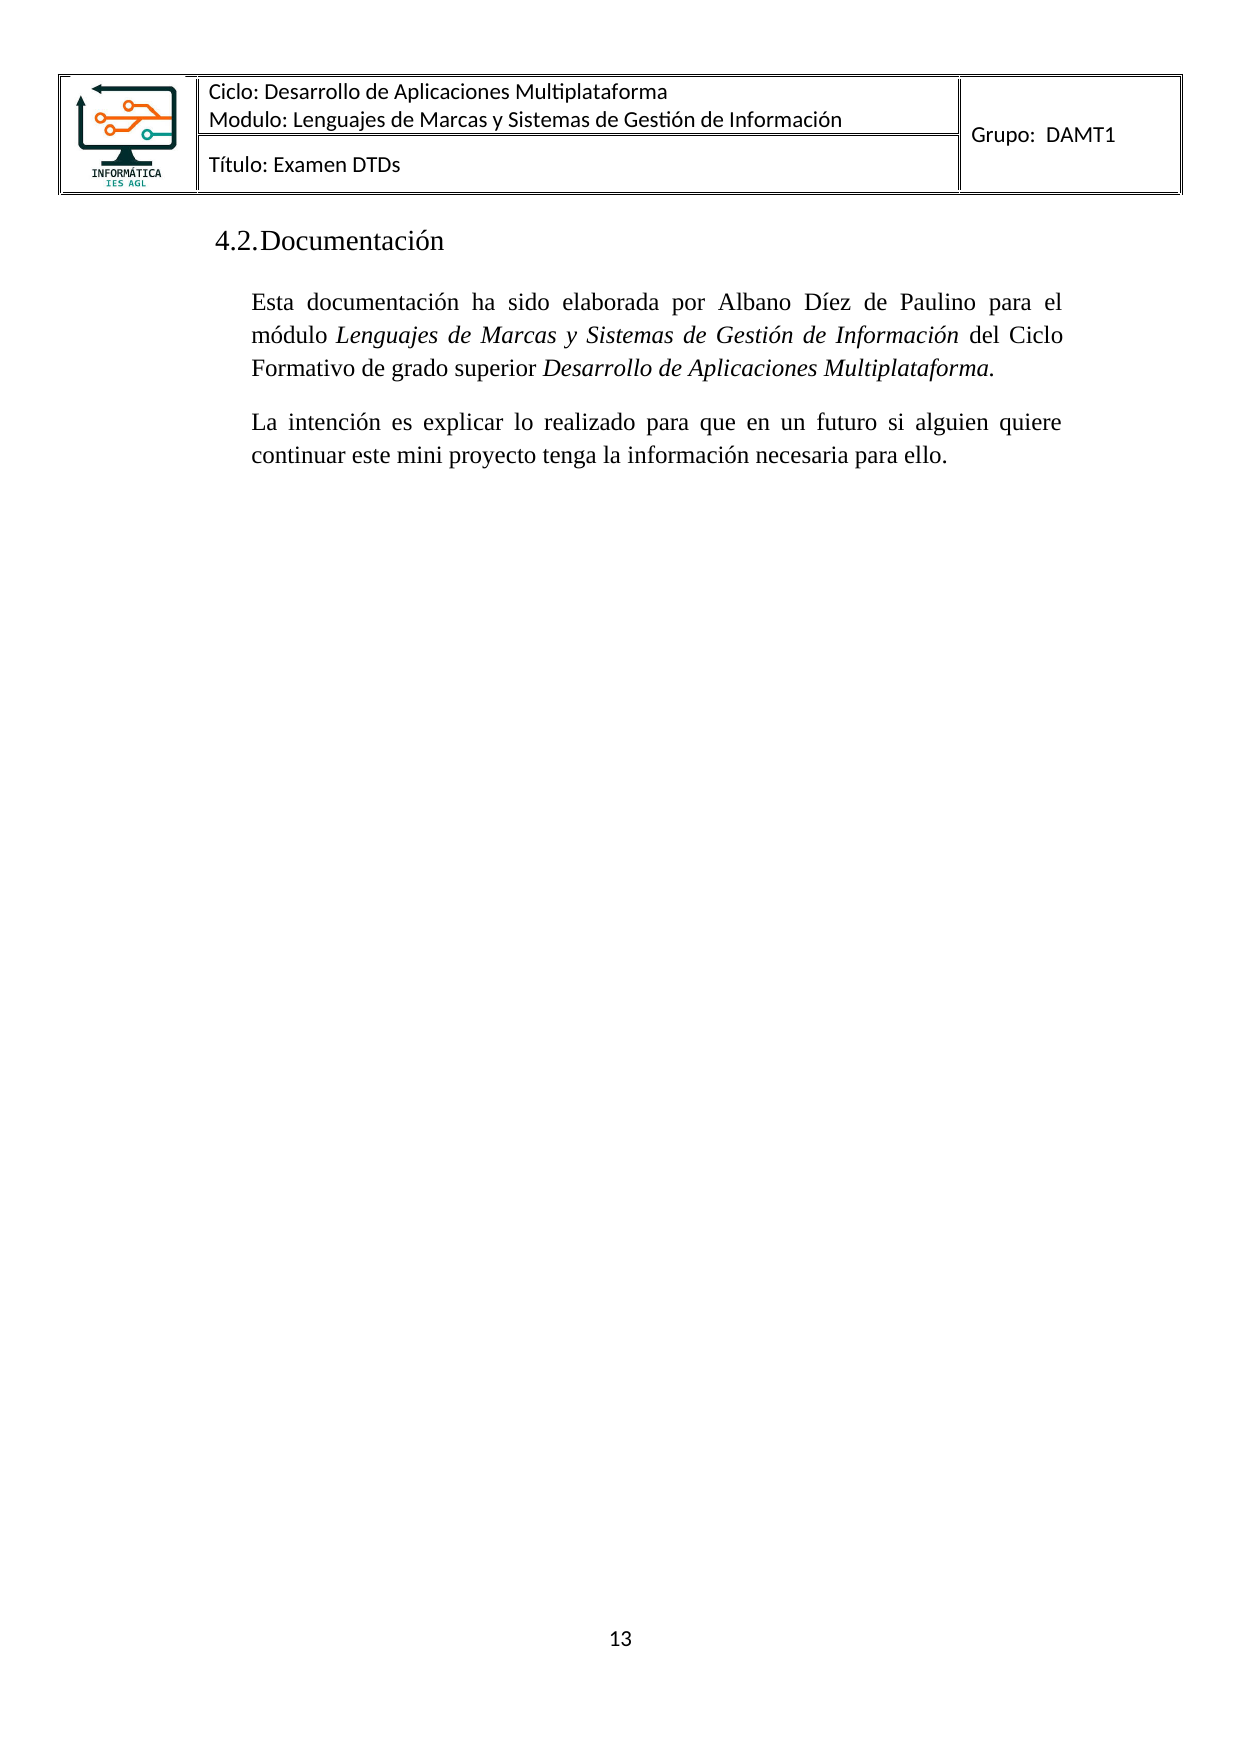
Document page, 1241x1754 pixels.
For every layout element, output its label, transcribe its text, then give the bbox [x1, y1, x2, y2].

picture [70, 76, 186, 192]
text Esta documentación ha sido elaborada por Albano Díez de Paulino para el módulo Lenguajes de Marcas y Sistemas de Gestión de Información del Ciclo Formativo de grado superior Desarrollo de Aplicaciones Multiplataforma. [251, 287, 1063, 382]
subtitle Documentación [215, 223, 1063, 257]
text La intención es explicar lo realizado para que en un futuro si alguien quiere continuar este mini proyecto tenga la información necesaria para ello. [251, 407, 1063, 469]
